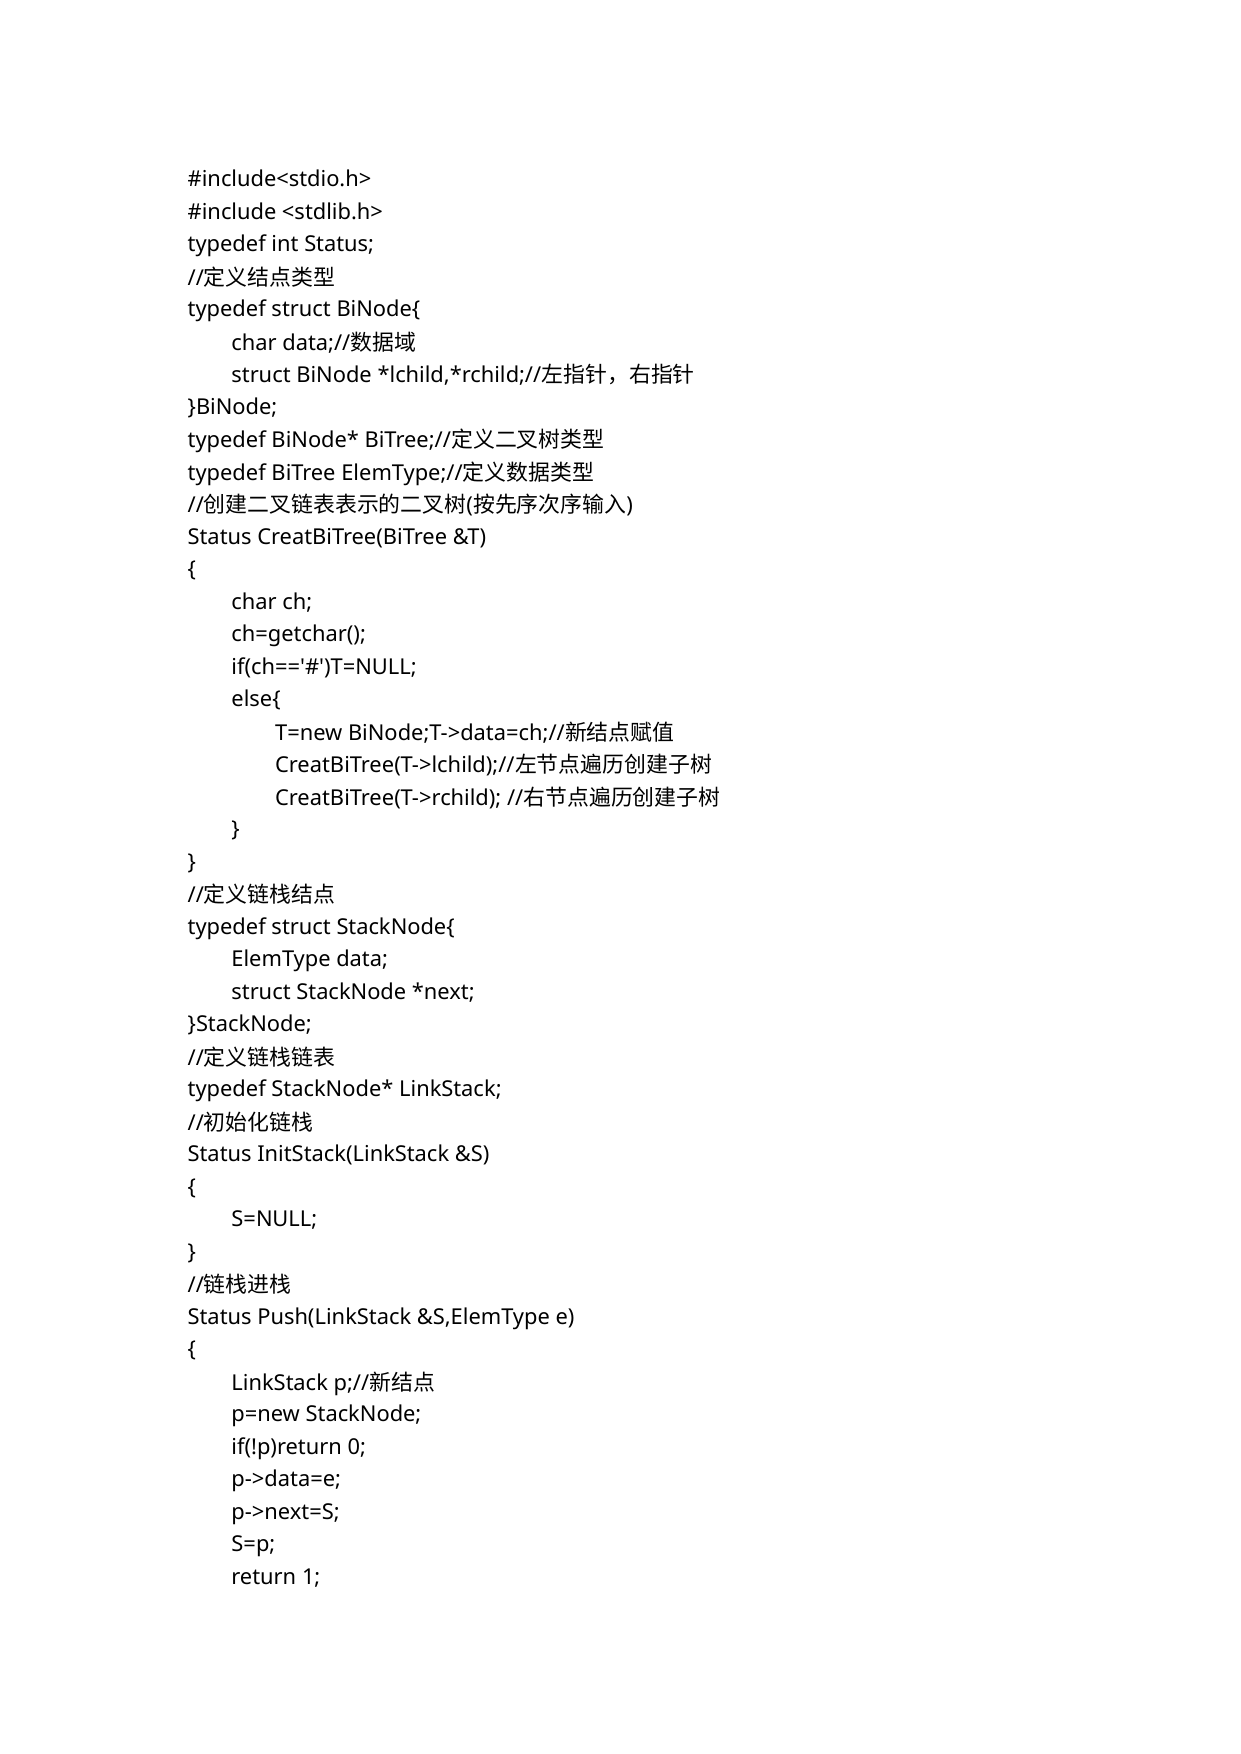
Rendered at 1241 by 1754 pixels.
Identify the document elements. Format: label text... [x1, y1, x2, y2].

text if(ch=='#')T=NULL; [187, 649, 1053, 682]
text return 1; [187, 1559, 1053, 1592]
text S=NULL; [187, 1202, 1053, 1234]
text typedef int Status; [187, 227, 1053, 259]
text { [187, 552, 1053, 584]
text { [187, 1169, 1053, 1202]
text ch=getchar(); [187, 617, 1053, 649]
text typedef BiTree ElemType;//定义数据类型 [187, 454, 1053, 487]
text }BiNode; [187, 389, 1053, 422]
text CreatBiTree(T->lchild);//左节点遍历创建子树 [187, 747, 1053, 779]
text //定义链栈链表 [187, 1039, 1053, 1072]
text S=p; [187, 1527, 1053, 1559]
text else{ [187, 682, 1053, 714]
text }StackNode; [187, 1007, 1053, 1039]
text char data;//数据域 [187, 324, 1053, 357]
text typedef struct BiNode{ [187, 292, 1053, 324]
text struct BiNode *lchild,*rchild;//左指针，右指针 [187, 357, 1053, 389]
text if(!p)return 0; [187, 1429, 1053, 1462]
text Status InitStack(LinkStack &S) [187, 1137, 1053, 1169]
text //创建二叉链表表示的二叉树(按先序次序输入) [187, 487, 1053, 519]
text //链栈进栈 [187, 1267, 1053, 1299]
text p->next=S; [187, 1494, 1053, 1527]
text //定义链栈结点 [187, 877, 1053, 909]
text } [187, 844, 1053, 877]
text T=new BiNode;T->data=ch;//新结点赋值 [187, 714, 1053, 747]
text typedef StackNode* LinkStack; [187, 1072, 1053, 1104]
text //初始化链栈 [187, 1104, 1053, 1137]
text } [187, 1234, 1053, 1267]
text CreatBiTree(T->rchild); //右节点遍历创建子树 [187, 779, 1053, 812]
text #include<stdio.h> [187, 162, 1053, 194]
text Status Push(LinkStack &S,ElemType e) [187, 1299, 1053, 1332]
text typedef struct StackNode{ [187, 909, 1053, 942]
text } [187, 812, 1053, 844]
text LinkStack p;//新结点 [187, 1364, 1053, 1397]
text struct StackNode *next; [187, 974, 1053, 1007]
text p=new StackNode; [187, 1397, 1053, 1429]
text char ch; [187, 584, 1053, 617]
text ElemType data; [187, 942, 1053, 974]
text { [187, 1332, 1053, 1364]
text p->data=e; [187, 1462, 1053, 1494]
text #include <stdlib.h> [187, 194, 1053, 227]
text //定义结点类型 [187, 259, 1053, 292]
text Status CreatBiTree(BiTree &T) [187, 519, 1053, 552]
text typedef BiNode* BiTree;//定义二叉树类型 [187, 422, 1053, 454]
